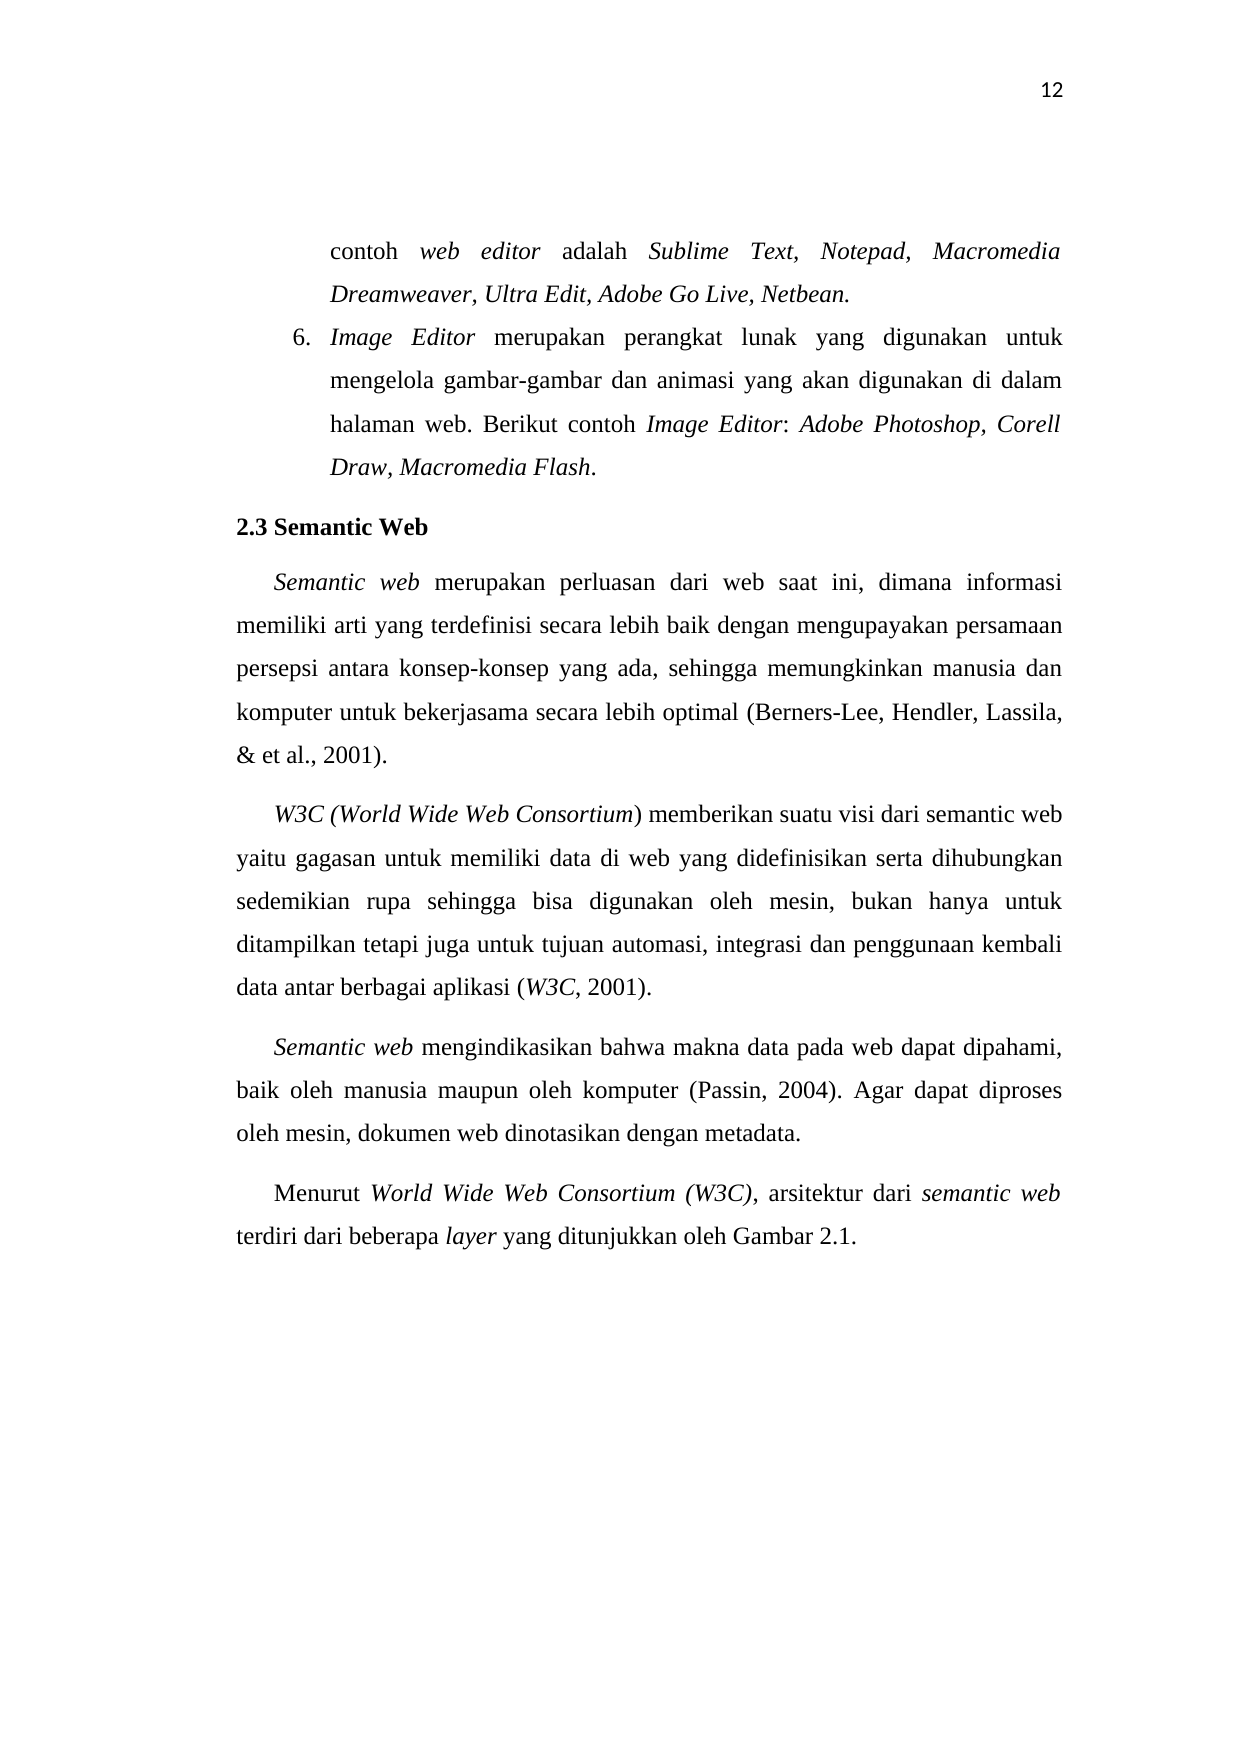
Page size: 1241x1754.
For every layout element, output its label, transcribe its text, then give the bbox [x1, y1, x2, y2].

subtitle Semantic Web [236, 512, 1063, 540]
text Menurut World Wide Web Consortium (W3C), arsitektur dari semantic web terdiri dari beberapa layer yang ditunjukkan oleh Gambar 2.1. [236, 1178, 1063, 1250]
text Semantic web mengindikasikan bahwa makna data pada web dapat dipahami, baik oleh manusia maupun oleh komputer (Passin, 2004). Agar dapat diproses oleh mesin, dokumen web dinotasikan dengan metadata. [236, 1032, 1063, 1147]
list Image Editor merupakan perangkat lunak yang digunakan untuk mengelola gambar-gambar dan animasi yang akan digunakan di dalam halaman web. Berikut contoh Image Editor: Adobe Photoshop, Corell Draw, Macromedia Flash. [292, 322, 1063, 481]
text Semantic web merupakan perluasan dari web saat ini, dimana informasi memiliki arti yang terdefinisi secara lebih baik dengan mengupayakan persamaan persepsi antara konsep-konsep yang ada, sehingga memungkinkan manusia dan komputer untuk bekerjasama secara lebih optimal . [236, 567, 1063, 768]
text W3C (World Wide Web Consortium) memberikan suatu visi dari semantic web yaitu gagasan untuk memiliki data di web yang didefinisikan serta dihubungkan sedemikian rupa sehingga bisa digunakan oleh mesin, bukan hanya untuk ditampilkan tetapi juga untuk tujuan automasi, integrasi dan penggunaan kembali data antar berbagai aplikasi (W3C, 2001). [236, 799, 1063, 1001]
